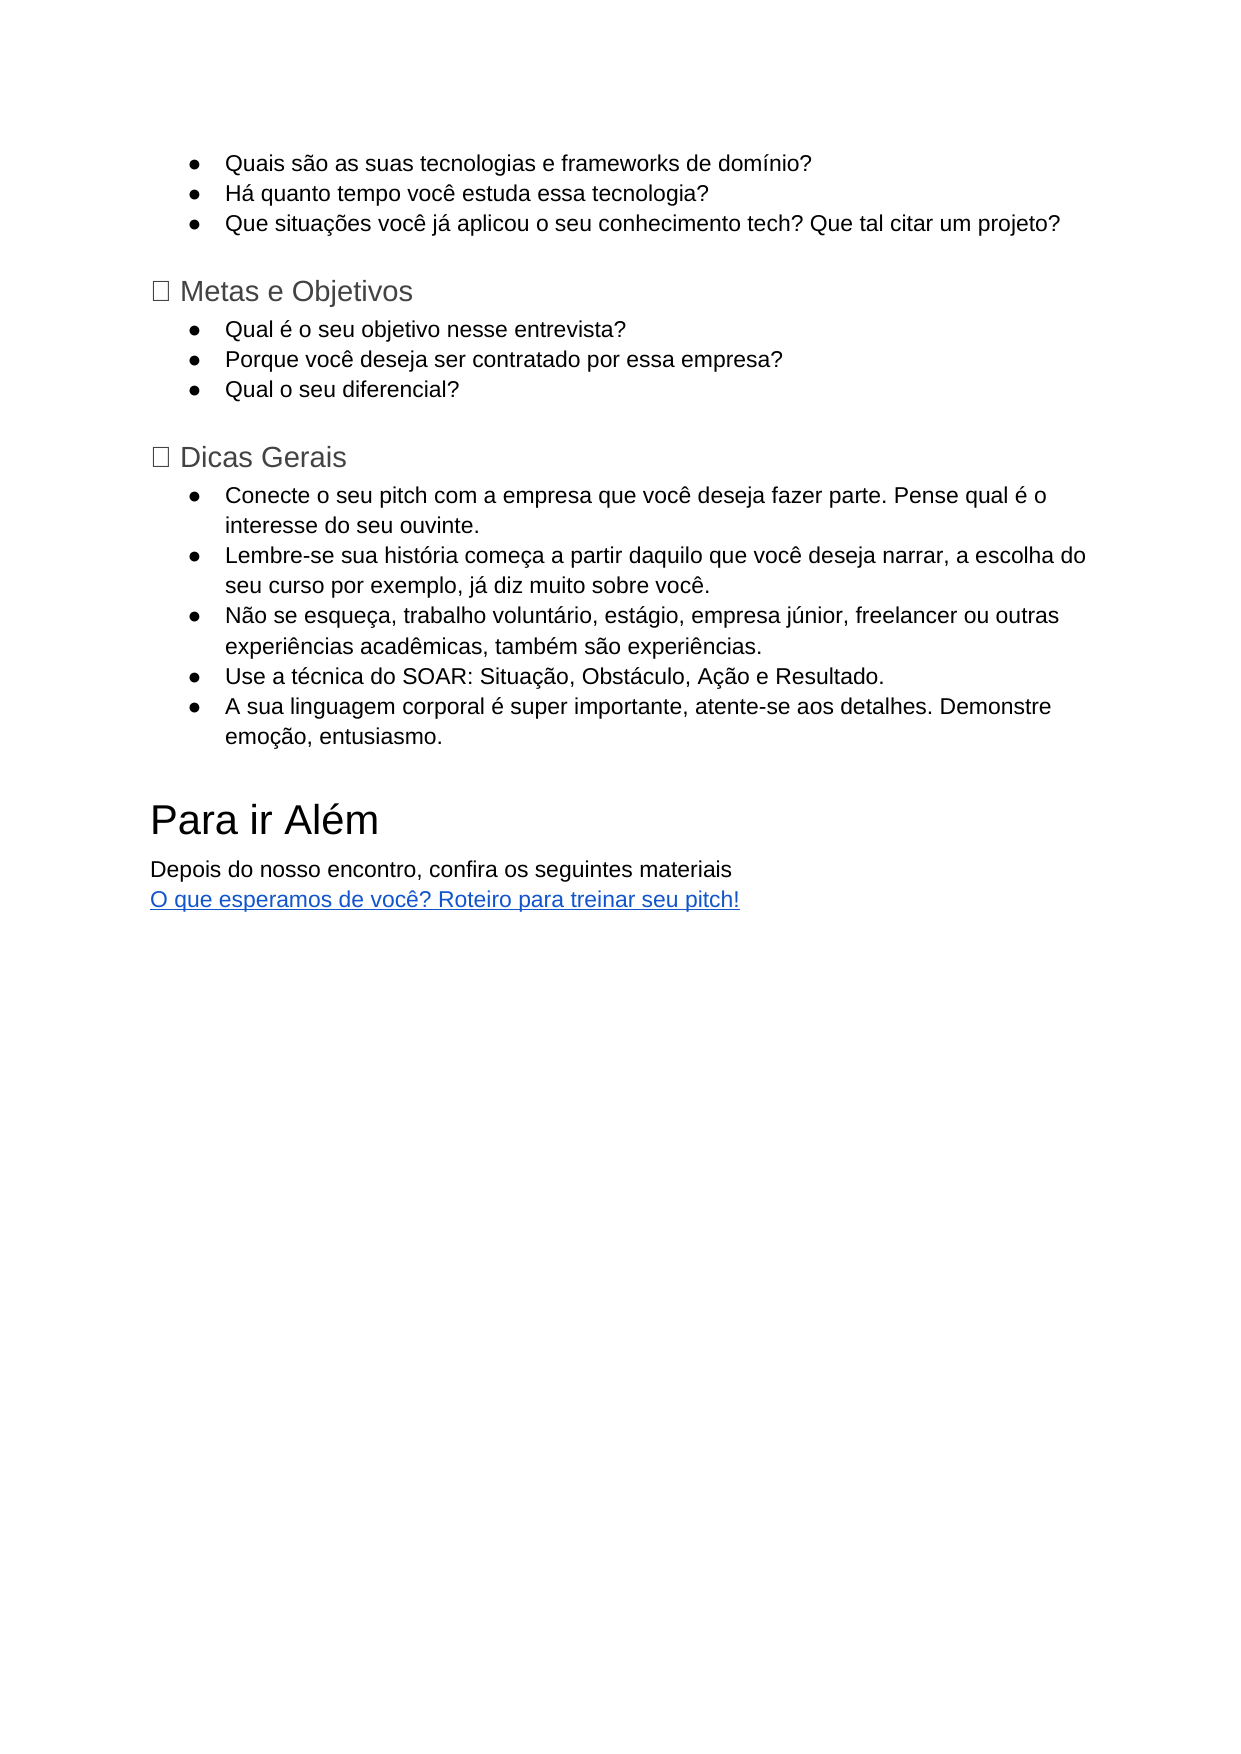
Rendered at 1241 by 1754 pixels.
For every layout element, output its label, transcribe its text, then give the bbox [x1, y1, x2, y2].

list Qual o seu diferencial? [187, 376, 1090, 403]
list Use a técnica do SOAR: Situação, Obstáculo, Ação e Resultado. [187, 663, 1090, 689]
subtitle Para ir Além [150, 795, 1090, 843]
subtitle 💡 Dicas Gerais [150, 440, 1090, 473]
list A sua linguagem corporal é super importante, atente-se aos detalhes. Demonstre emoção, entusiasmo. [187, 693, 1090, 750]
list Não se esqueça, trabalho voluntário, estágio, empresa júnior, freelancer ou outras experiências acadêmicas, também são experiências. [187, 602, 1090, 659]
list Conecte o seu pitch com a empresa que você deseja fazer parte. Pense qual é o interesse do seu ouvinte. [187, 482, 1090, 538]
list Quais são as suas tecnologias e frameworks de domínio? [187, 150, 1090, 176]
list Qual é o seu objetivo nesse entrevista? [187, 316, 1090, 342]
subtitle 🎯 Metas e Objetivos [150, 274, 1090, 307]
text O que esperamos de você? Roteiro para treinar seu pitch! [150, 886, 1090, 912]
list Lembre-se sua história começa a partir daquilo que você deseja narrar, a escolha do seu curso por exemplo, já diz muito sobre você. [187, 542, 1090, 599]
list Há quanto tempo você estuda essa tecnologia? [187, 180, 1090, 207]
list Porque você deseja ser contratado por essa empresa? [187, 346, 1090, 372]
text Depois do nosso encontro, confira os seguintes materiais [150, 856, 1090, 882]
list Que situações você já aplicou o seu conhecimento tech? Que tal citar um projeto? [187, 210, 1090, 237]
